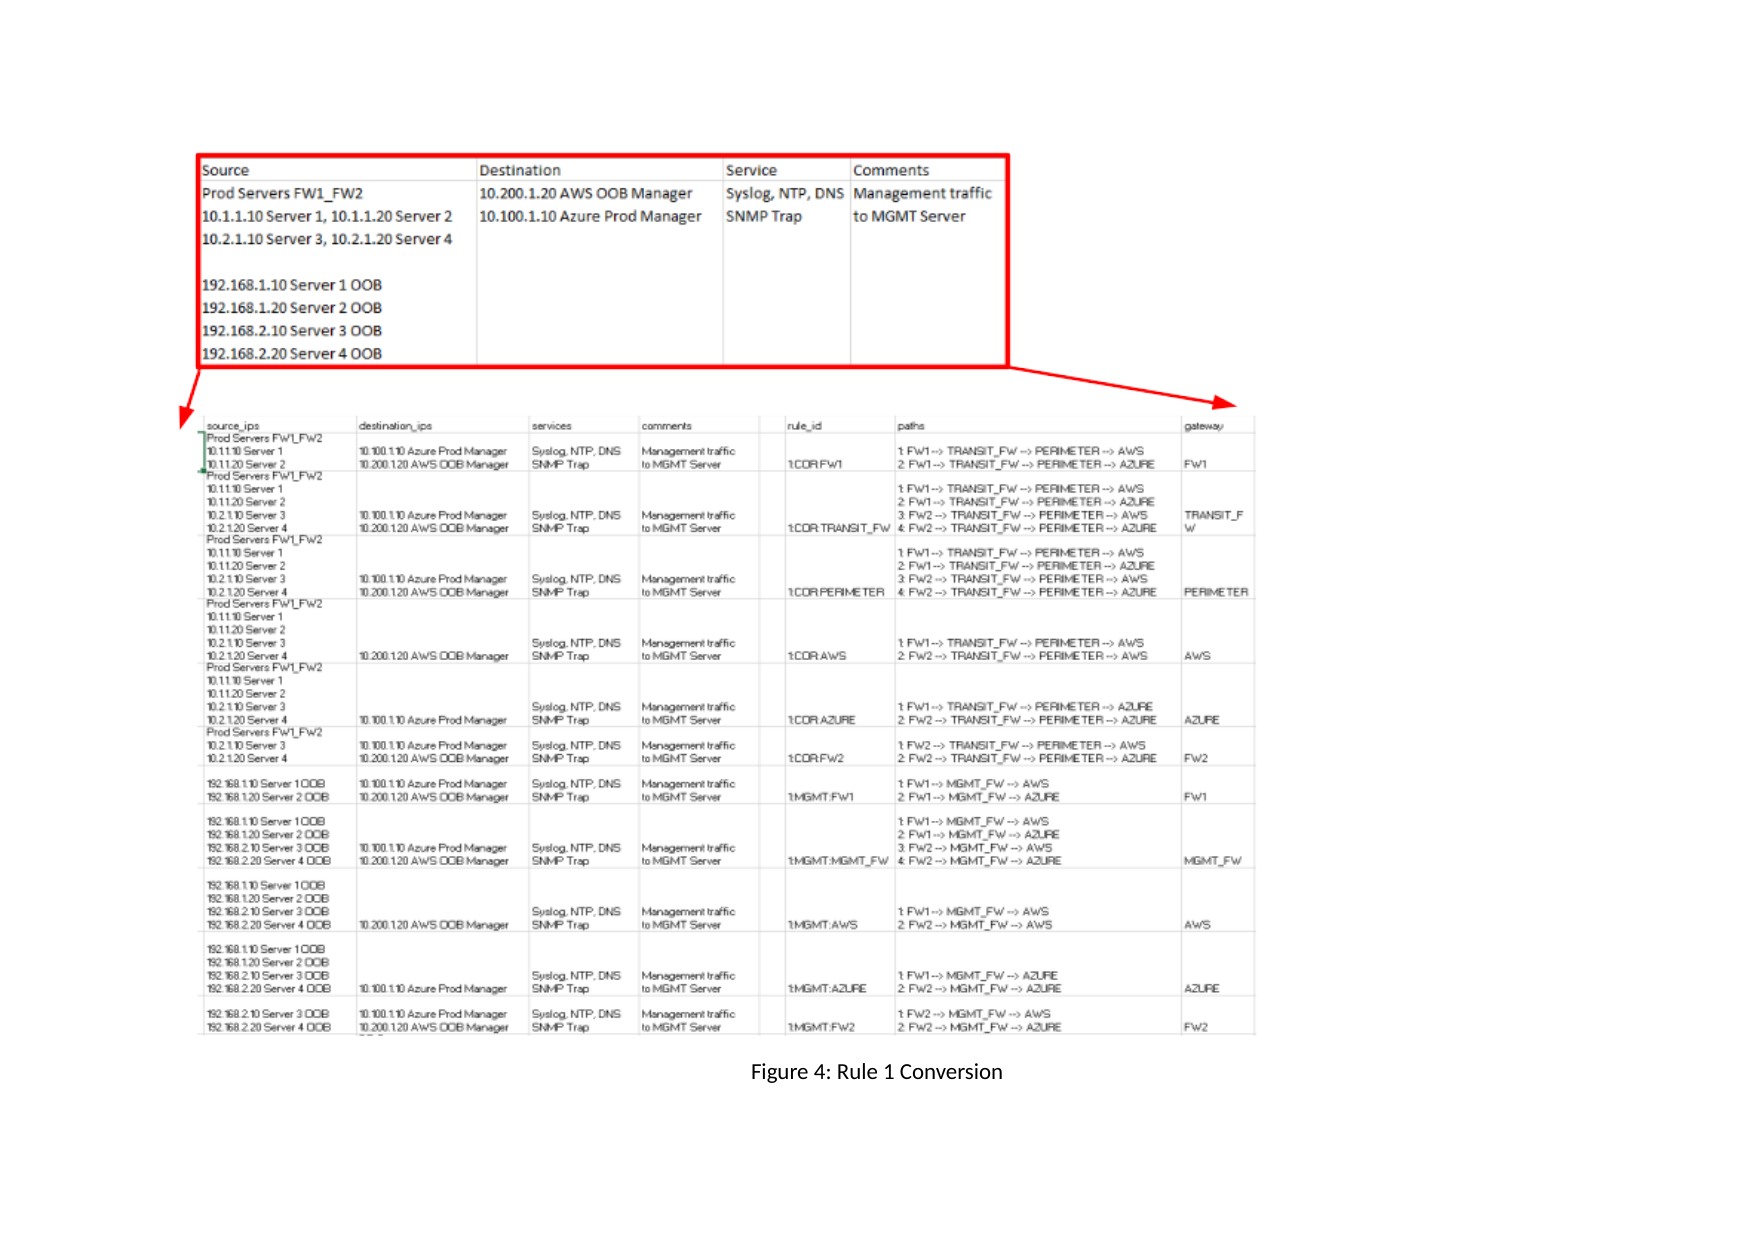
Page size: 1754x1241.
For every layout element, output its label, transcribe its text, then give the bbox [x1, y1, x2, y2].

text Figure 4: Rule 1 Conversion [150, 1057, 1604, 1085]
